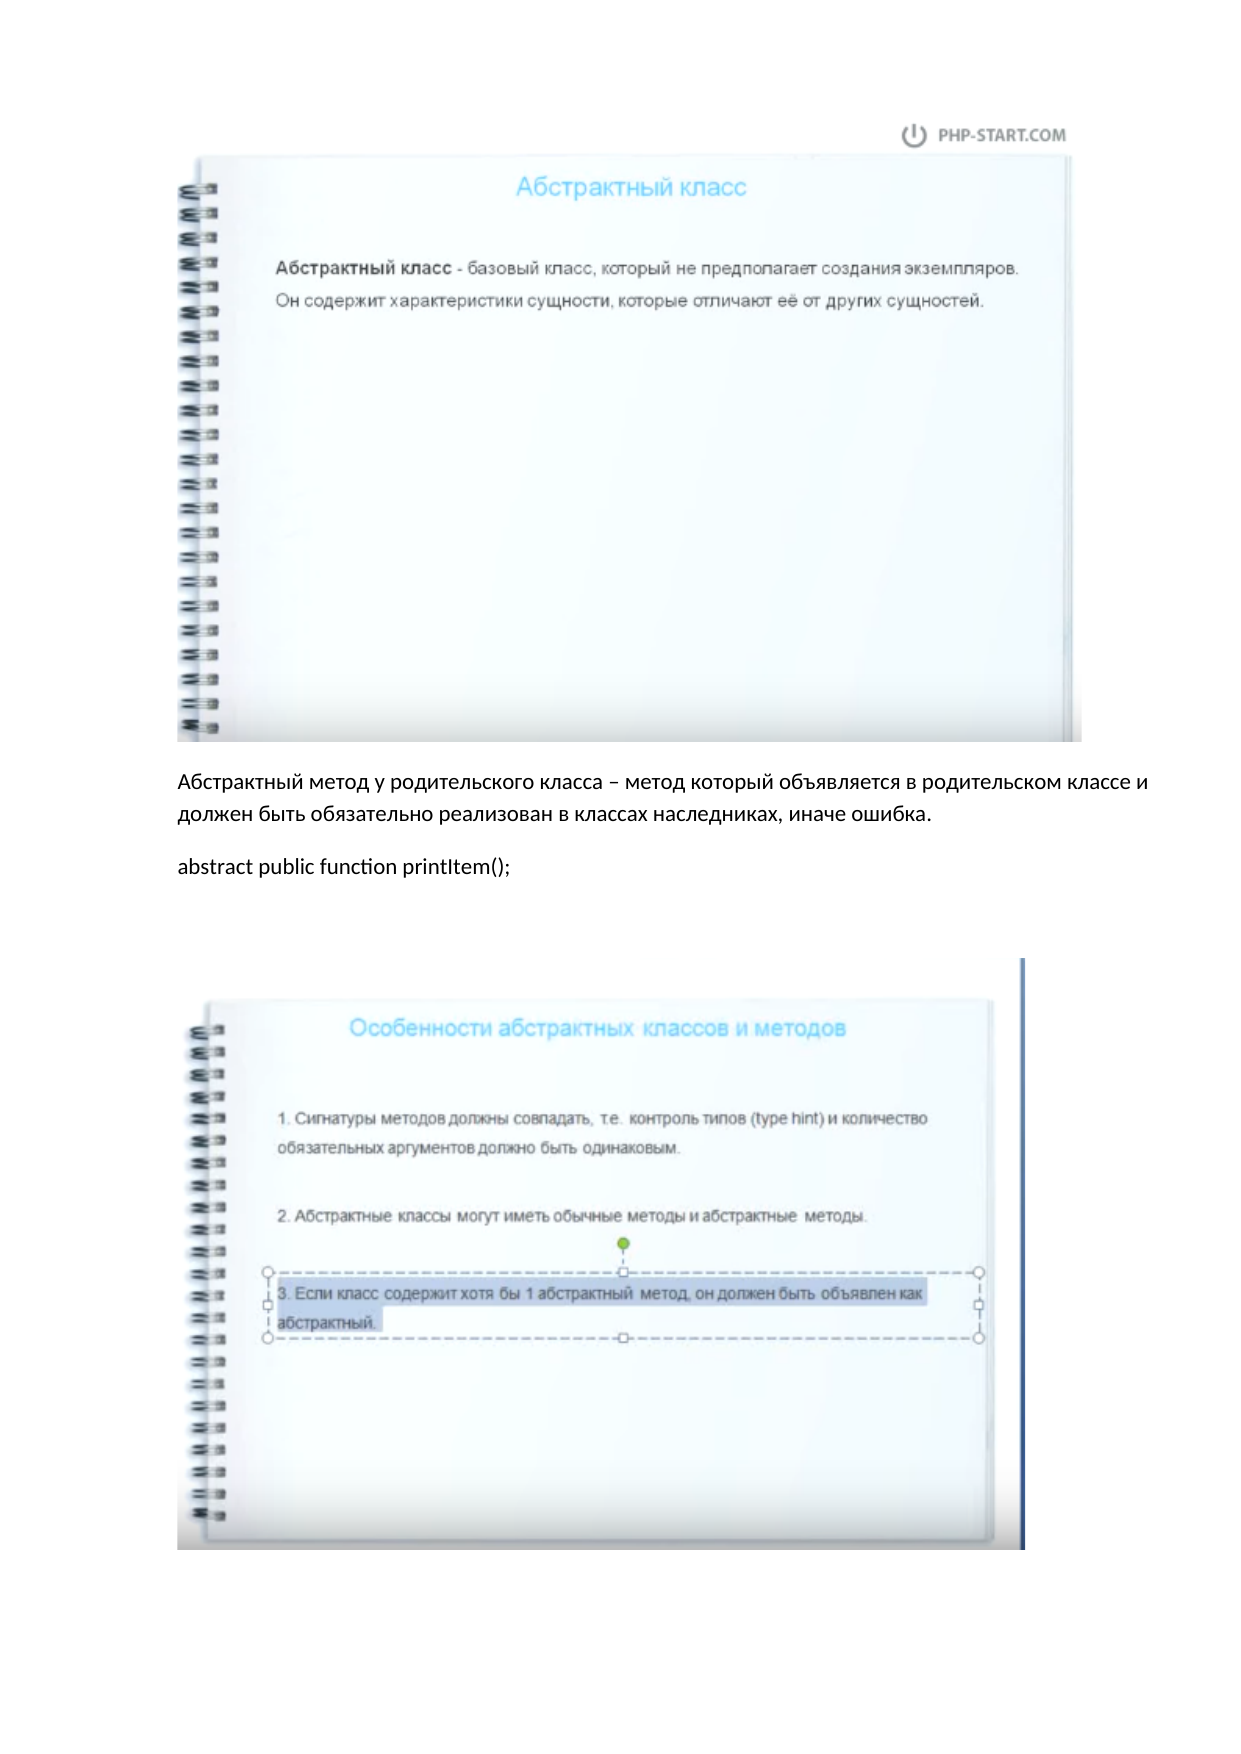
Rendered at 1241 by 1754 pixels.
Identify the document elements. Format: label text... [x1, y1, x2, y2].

picture [177, 118, 1082, 742]
text abstract public function printItem(); [177, 852, 1152, 880]
text Абстрактный метод у родительского класса – метод который объявляется в родительском классе и должен быть обязательно реализован в классах наследниках, иначе ошибка. [177, 767, 1152, 827]
picture [177, 958, 1026, 1550]
